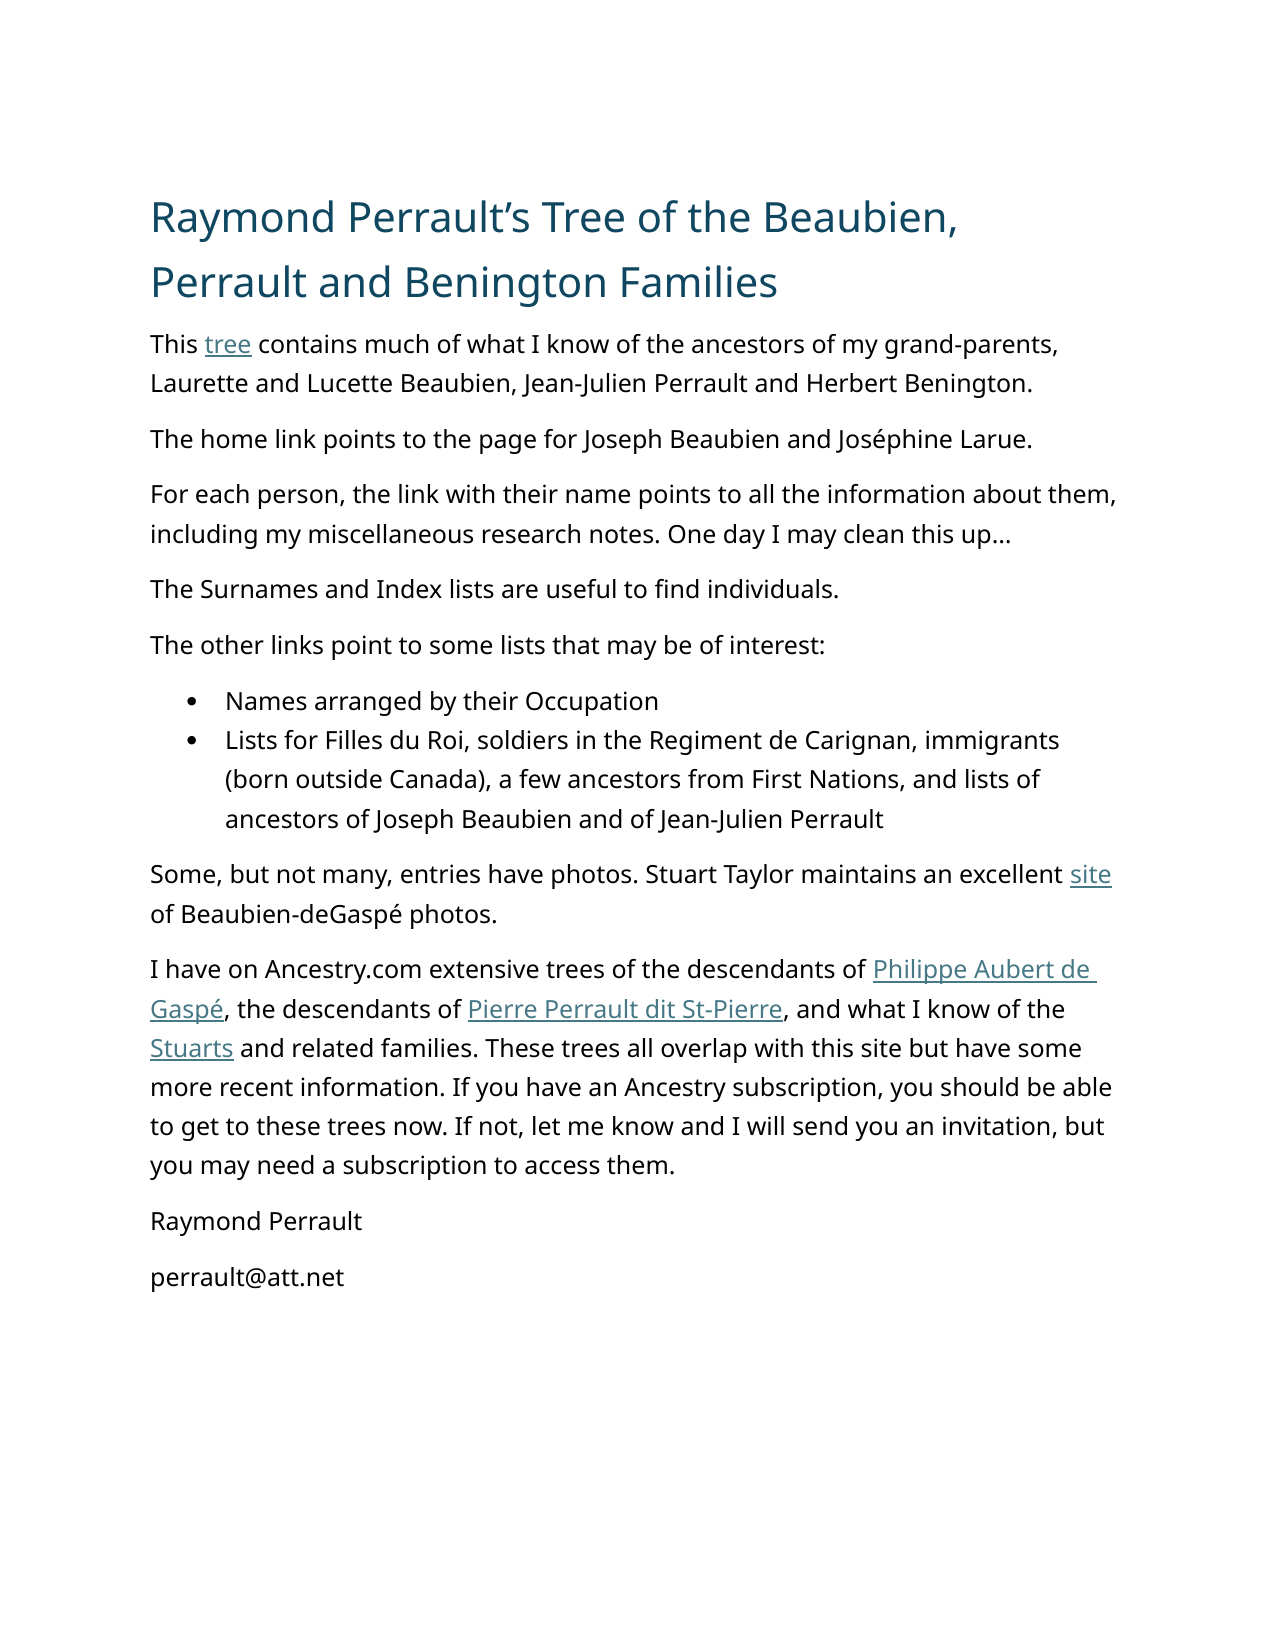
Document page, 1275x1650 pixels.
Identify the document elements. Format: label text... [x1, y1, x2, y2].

list Lists for Filles du Roi, soldiers in the Regiment de Carignan, immigrants (born outside Canada), a few ancestors from First Nations, and lists of ancestors of Joseph Beaubien and of Jean-Julien Perrault [187, 723, 1125, 835]
text I have on Ancestry.com extensive trees of the descendants of Philippe Aubert de Gaspé, the descendants of Pierre Perrault dit St-Pierre, and what I know of the Stuarts and related families. These trees all overlap with this site but have some more recent information. If you have an Ancestry subscription, you should be able to get to these trees now. If not, let me know and I will send you an invitation, but you may need a subscription to access them. [150, 952, 1125, 1182]
text The Surnames and Index lists are useful to find individuals. [150, 572, 1125, 606]
text perrault@att.net [150, 1259, 1125, 1294]
text This tree contains much of what I know of the ancestors of my grand-parents, Laurette and Lucette Beaubien, Jean-Julien Perrault and Herbert Benington. [150, 326, 1125, 399]
text The other links point to some lists that may be of interest: [150, 628, 1125, 662]
subtitle Raymond Perrault’s Tree of the Beaubien, Perrault and Benington Families [150, 187, 1125, 309]
list Names arranged by their Occupation [187, 684, 1125, 718]
text For each person, the link with their name points to all the information about them, including my miscellaneous research notes. One day I may clean this up… [150, 477, 1125, 550]
text The home link points to the page for Joseph Beaubien and Joséphine Larue. [150, 421, 1125, 455]
text Raymond Perrault [150, 1204, 1125, 1238]
text Some, but not many, entries have photos. Stuart Taylor maintains an excellent site of Beaubien-deGaspé photos. [150, 857, 1125, 930]
